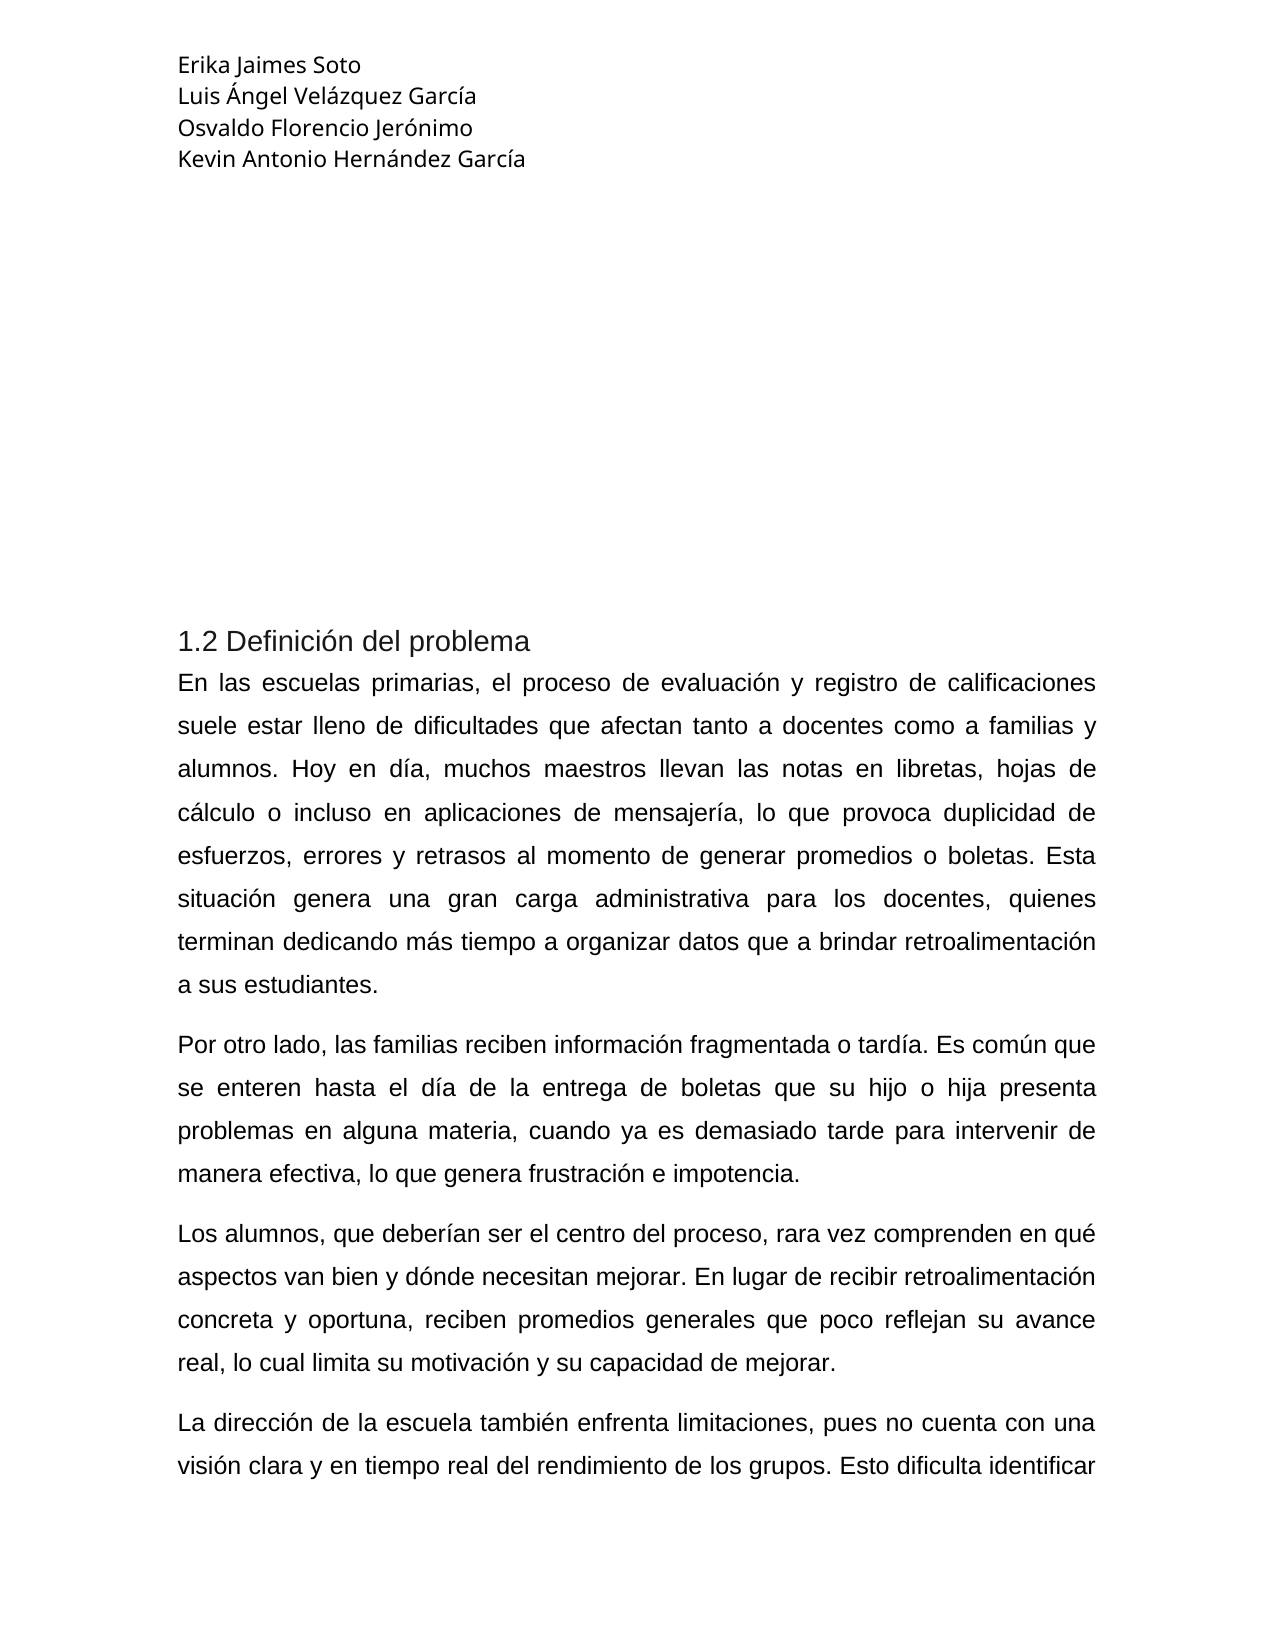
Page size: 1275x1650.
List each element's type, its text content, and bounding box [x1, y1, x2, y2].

text En las escuelas primarias, el proceso de evaluación y registro de calificaciones suele estar lleno de dificultades que afectan tanto a docentes como a familias y alumnos. Hoy en día, muchos maestros llevan las notas en libretas, hojas de cálculo o incluso en aplicaciones de mensajería, lo que provoca duplicidad de esfuerzos, errores y retrasos al momento de generar promedios o boletas. Esta situación genera una gran carga administrativa para los docentes, quienes terminan dedicando más tiempo a organizar datos que a brindar retroalimentación a sus estudiantes. [177, 668, 1098, 999]
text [177, 1408, 1098, 1480]
text Por otro lado, las familias reciben información fragmentada o tardía. Es común que se enteren hasta el día de la entrega de boletas que su hijo o hija presenta problemas en alguna materia, cuando ya es demasiado tarde para intervenir de manera efectiva, lo que genera frustración e impotencia. [177, 1030, 1098, 1188]
subtitle 1.2 Definición del problema [177, 624, 1098, 657]
text Los alumnos, que deberían ser el centro del proceso, rara vez comprenden en qué aspectos van bien y dónde necesitan mejorar. En lugar de recibir retroalimentación concreta y oportuna, reciben promedios generales que poco reflejan su avance real, lo cual limita su motivación y su capacidad de mejorar. [177, 1219, 1098, 1377]
